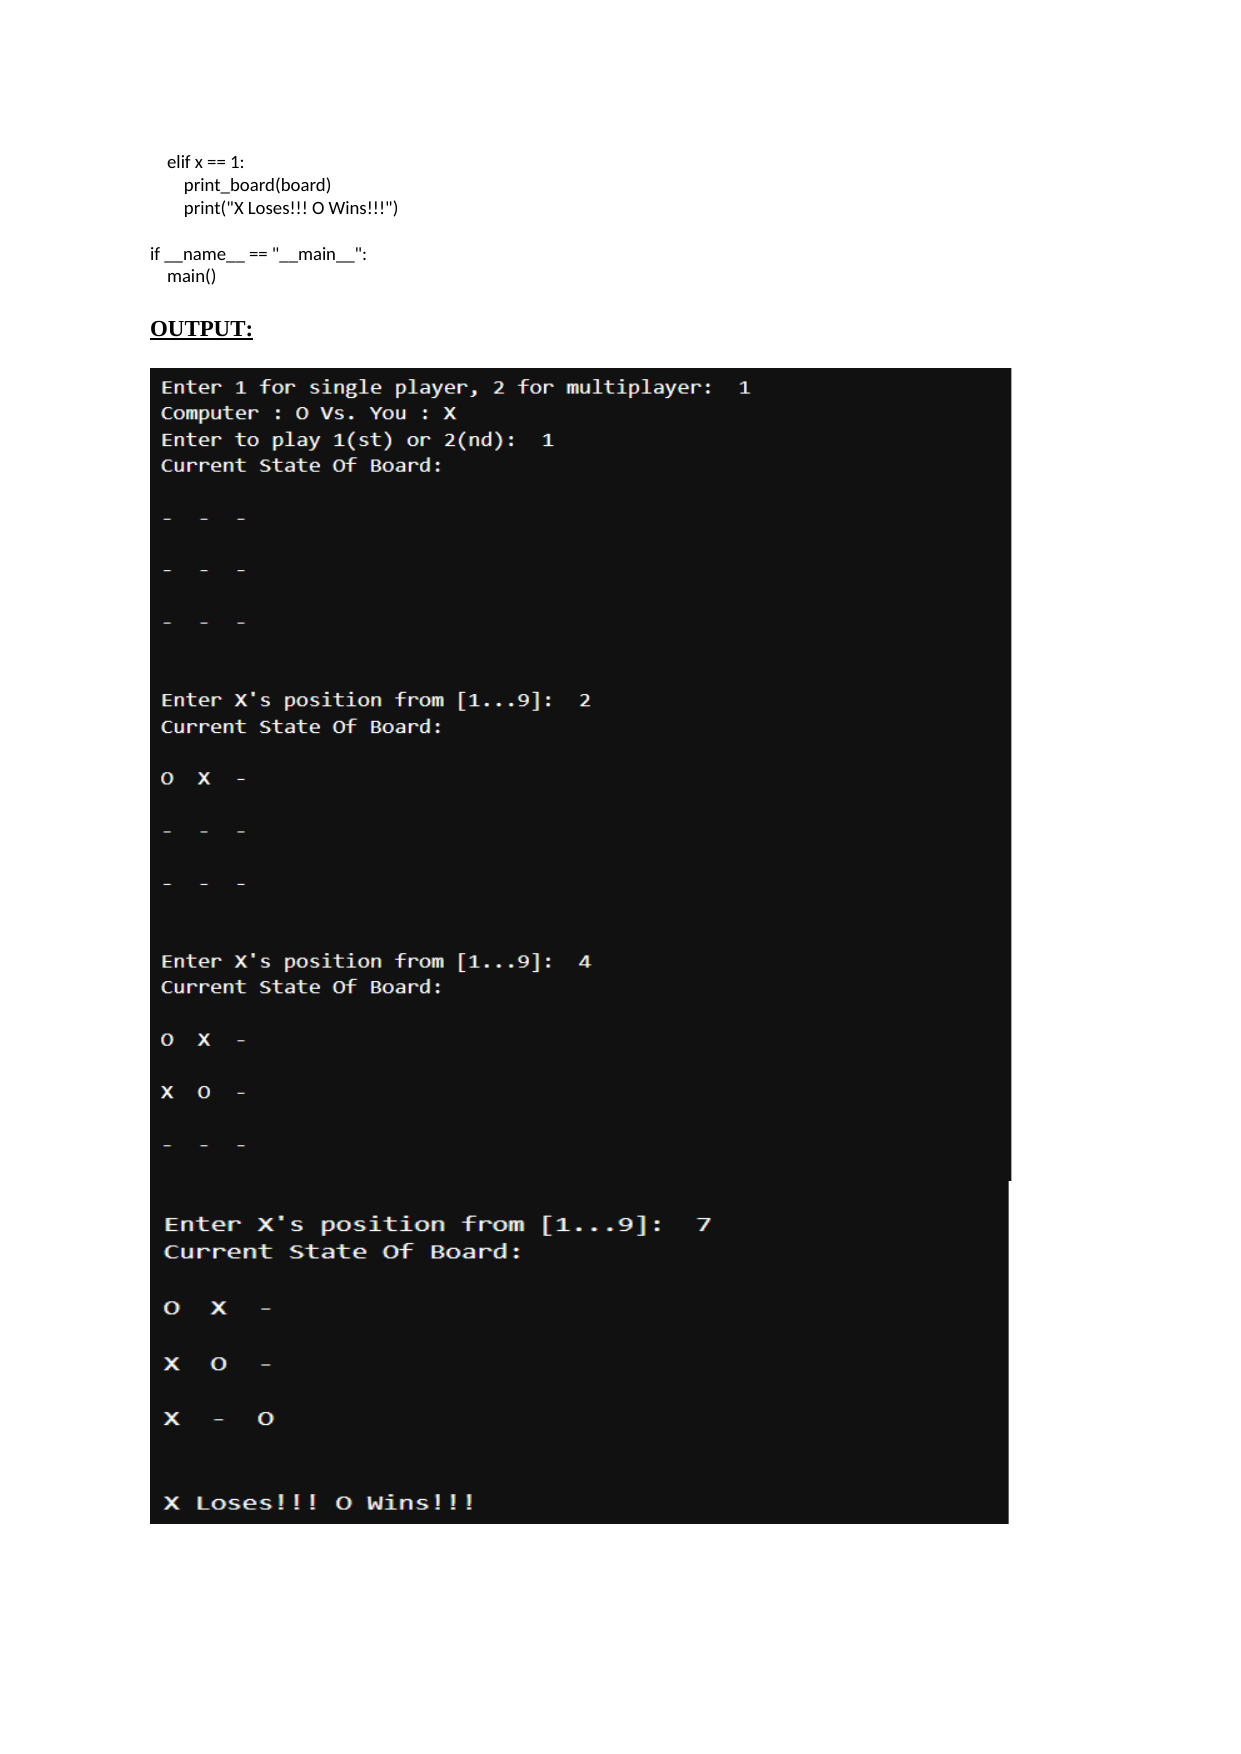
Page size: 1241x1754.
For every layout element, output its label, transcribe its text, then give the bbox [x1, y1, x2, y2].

text print("X Loses!!! O Wins!!!") [150, 196, 1090, 219]
text if __name__ == "__main__": [150, 242, 1090, 264]
text OUTPUT: [150, 316, 1090, 342]
picture [150, 368, 1012, 1524]
text main() [150, 264, 1090, 287]
text print_board(board) [150, 173, 1090, 196]
text elif x == 1: [150, 150, 1090, 173]
